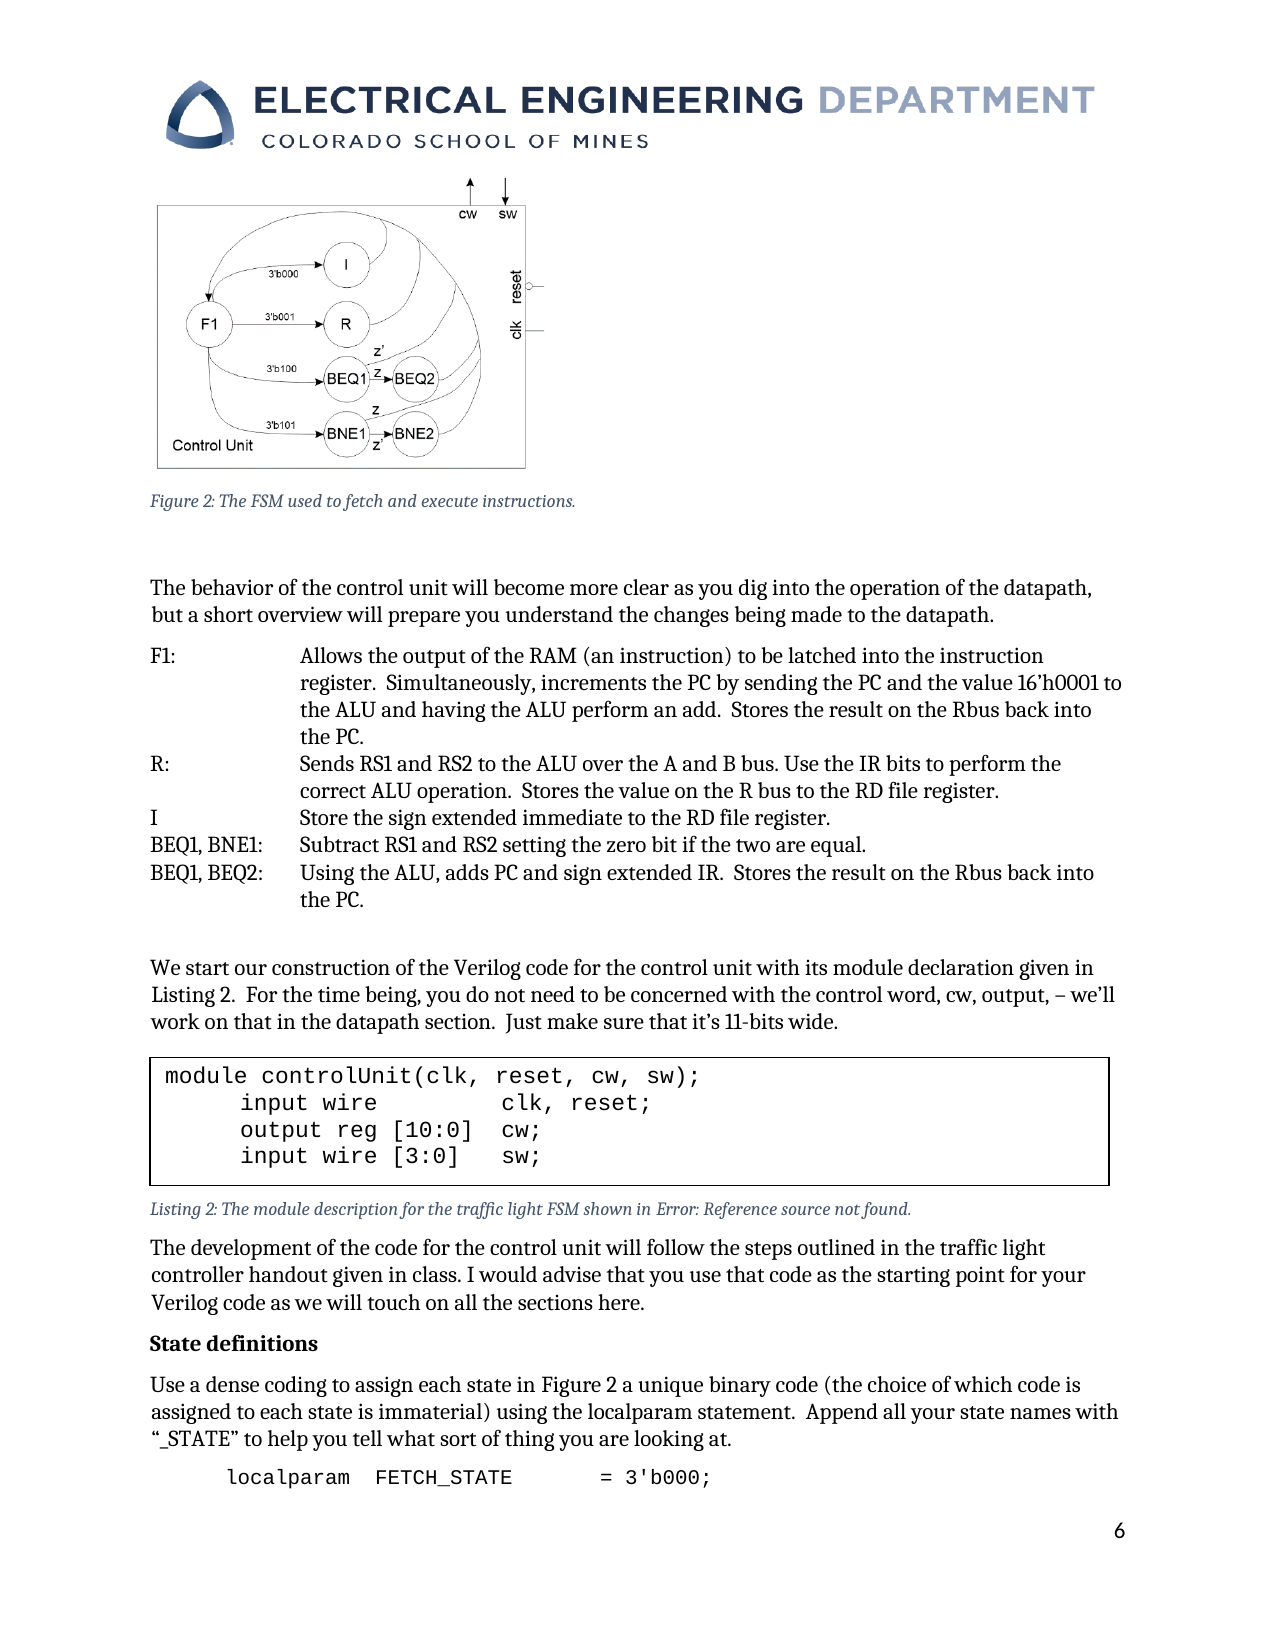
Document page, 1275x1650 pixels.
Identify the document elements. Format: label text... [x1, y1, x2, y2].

text The development of the code for the control unit will follow the steps outlined in the traffic light controller handout given in class. I would advise that you use that code as the starting point for your Verilog code as we will touch on all the sections here. [150, 1050, 1125, 1316]
text Use a dense coding to assign each state in Figure 2 a unique binary code (the choice of which code is assigned to each state is immaterial) using the localparam statement. Append all your state names with “_STATE” to help you tell what sort of thing you are looking at. [150, 1372, 1125, 1452]
text F1: Allows the output of the RAM (an instruction) to be latched into the instruction register. Simultaneously, increments the PC by sending the PC and the value 16’h0001 to the ALU and having the ALU perform an add. Stores the result on the Rbus back into the PC. [150, 643, 1125, 750]
text The behavior of the control unit will become more clear as you dig into the operation of the datapath, but a short overview will prepare you understand the changes being made to the datapath. [150, 574, 1125, 628]
text State definitions [150, 1331, 1125, 1357]
text We start our construction of the Verilog code for the control unit with its module declaration given in Listing 2. For the time being, you do not need to be concerned with the control word, cw, output, – we’ll work on that in the datapath section. Just make sure that it’s 11-bits wide. [150, 955, 1125, 1035]
text localparam FETCH_STATE = 3'b000; [150, 1467, 1125, 1491]
text BEQ1, BEQ2: Using the ALU, adds PC and sign extended IR. Stores the result on the Rbus back into the PC. [150, 859, 1125, 913]
text BEQ1, BNE1: Subtract RS1 and RS2 setting the zero bit if the two are equal. [150, 832, 1125, 858]
text I Store the sign extended immediate to the RD file register. [150, 805, 1125, 831]
text Figure 2: The FSM used to fetch and execute instructions. [150, 491, 1125, 512]
picture [150, 75, 1109, 476]
text R: Sends RS1 and RS2 to the ALU over the A and B bus. Use the IR bits to perform the correct ALU operation. Stores the value on the R bus to the RD file register. [150, 751, 1125, 804]
